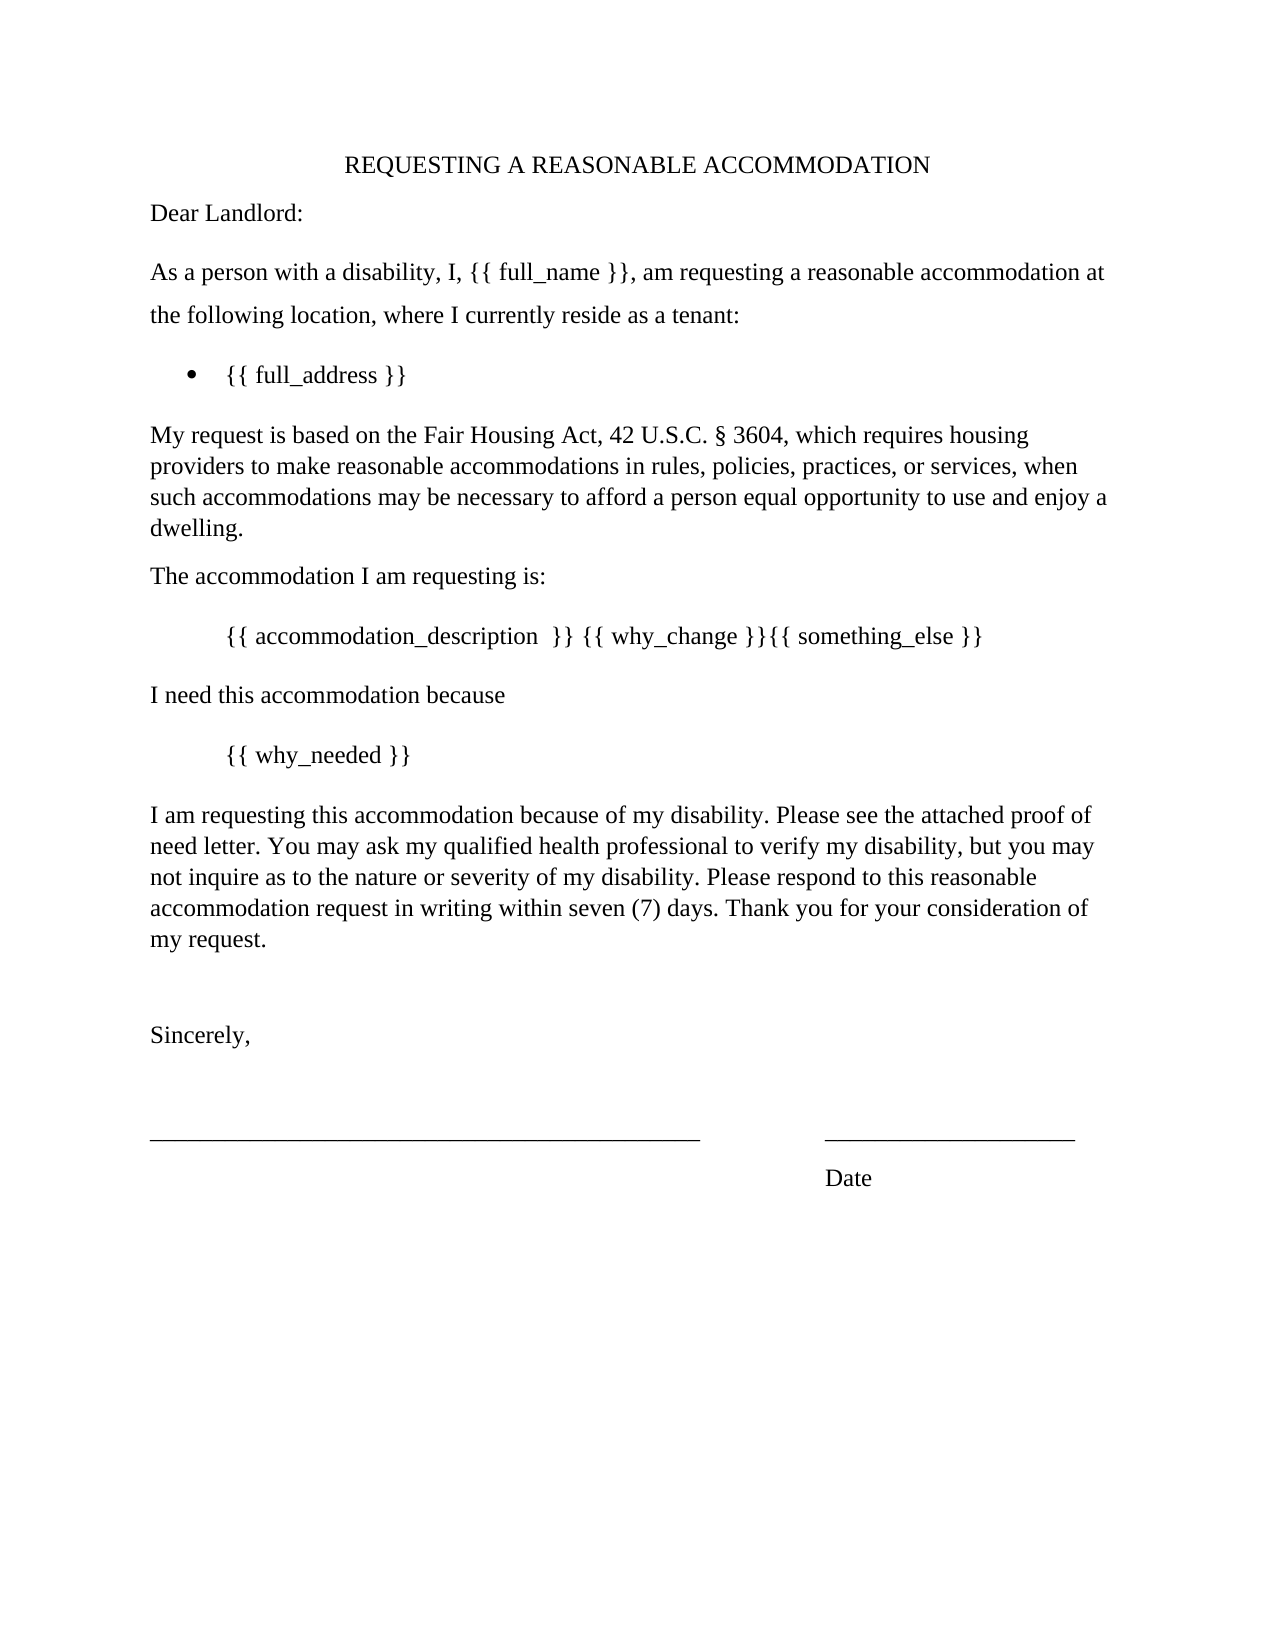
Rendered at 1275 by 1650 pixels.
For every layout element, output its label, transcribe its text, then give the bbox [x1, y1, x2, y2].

text ____________________________________________ ____________________ [150, 1115, 1125, 1144]
text Dear Landlord: [150, 198, 1125, 226]
text REQUESTING A REASONABLE ACCOMMODATION [150, 150, 1125, 179]
text Sincerely, [150, 1020, 1125, 1048]
text Date [150, 1163, 1125, 1192]
text {{ accommodation_description }} {{ why_change }}{{ something_else }} [225, 621, 1125, 649]
list {{ full_address }} [187, 360, 1125, 389]
text I am requesting this accommodation because of my disability. Please see the attached proof of need letter. You may ask my qualified health professional to verify my disability, but you may not inquire as to the nature or severity of my disability. Please respond to this reasonable accommodation request in writing within seven (7) days. Thank you for your consideration of my request. [150, 800, 1125, 953]
text The accommodation I am requesting is: [150, 561, 1125, 590]
text {{ why_needed }} [225, 740, 1125, 769]
text My request is based on the Fair Housing Act, 42 U.S.C. § 3604, which requires housing providers to make reasonable accommodations in rules, policies, practices, or services, when such accommodations may be necessary to afford a person equal opportunity to use and enjoy a dwelling. [150, 420, 1125, 542]
text I need this accommodation because [150, 681, 1125, 709]
text As a person with a disability, I, {{ full_name }}, am requesting a reasonable accommodation at the following location, where I currently reside as a tenant: [150, 257, 1125, 329]
